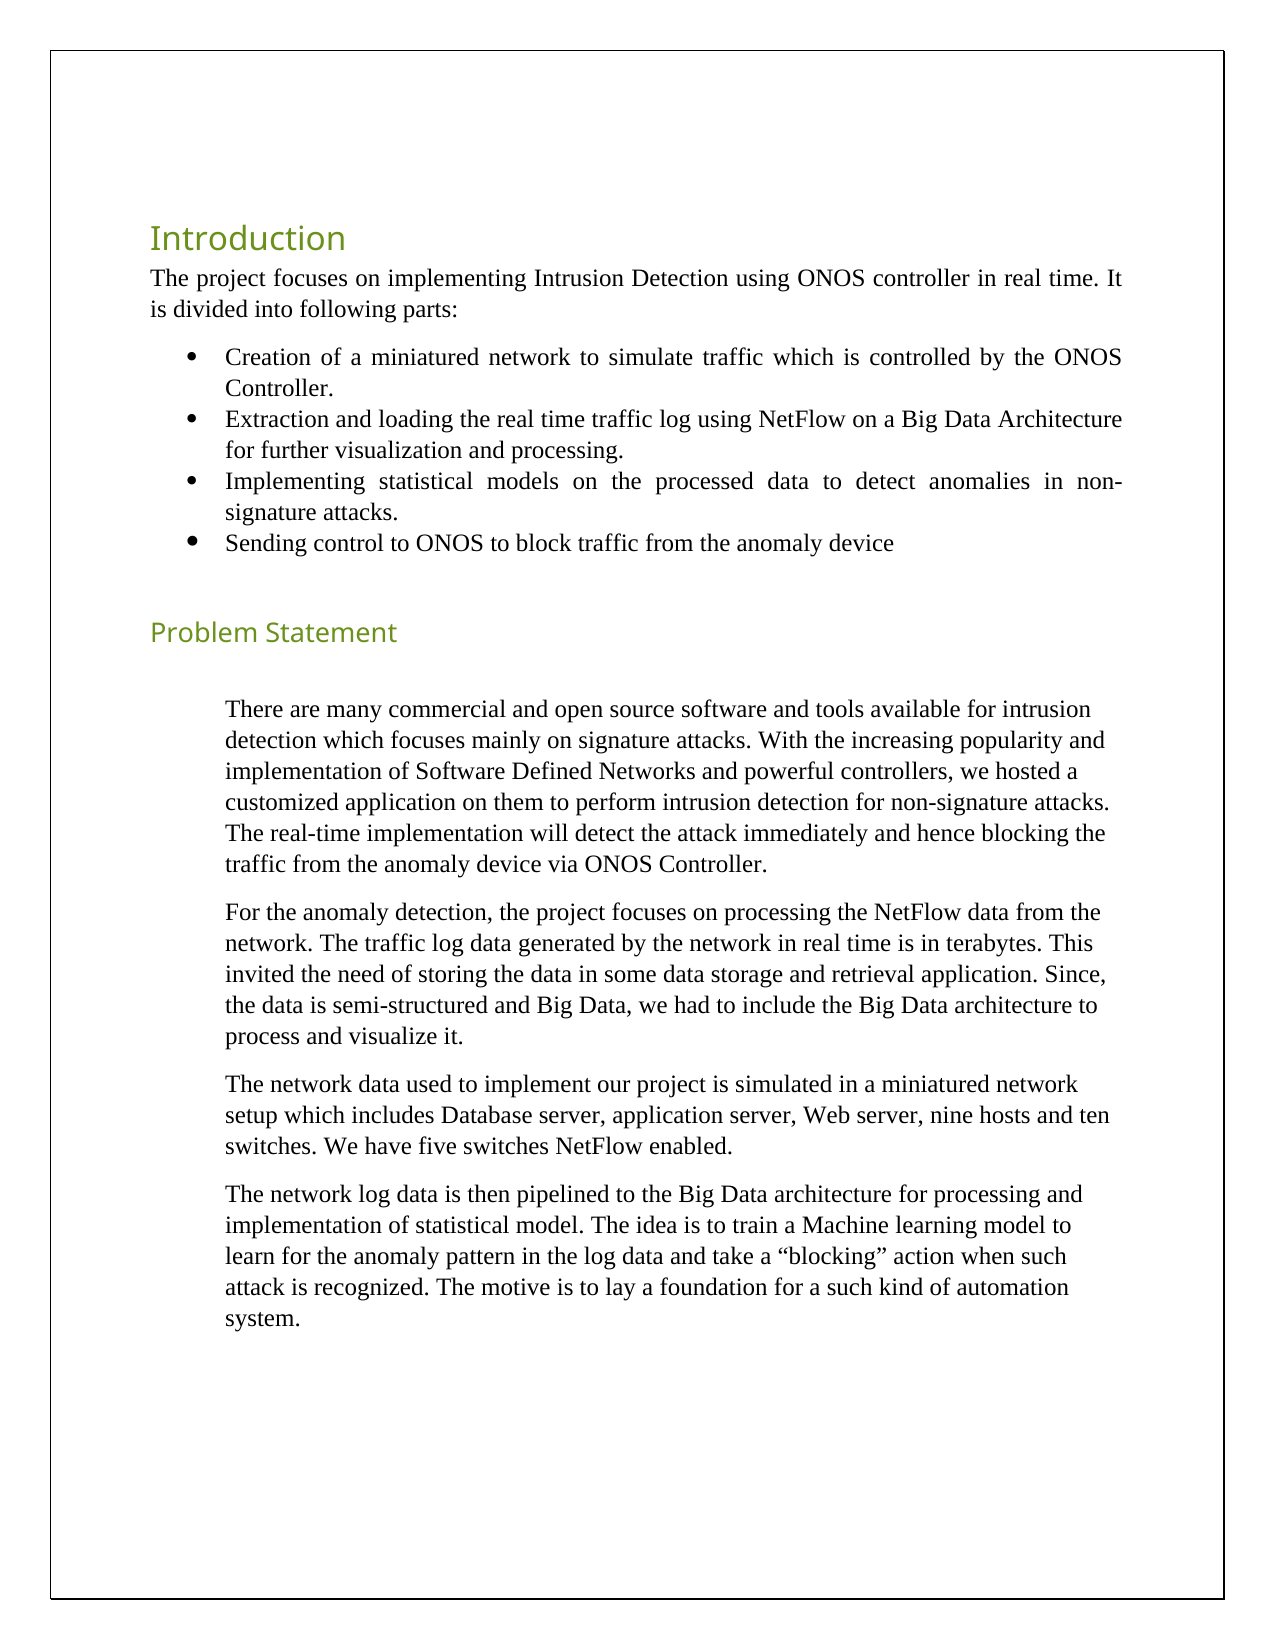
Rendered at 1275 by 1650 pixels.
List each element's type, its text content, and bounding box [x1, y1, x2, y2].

list The network log data is then pipelined to the Big Data architecture for processing and implementation of statistical model. The idea is to train a Machine learning model to learn for the anomaly pattern in the log data and take a “blocking” action when such attack is recognized. The motive is to lay a foundation for a such kind of automation system. [225, 1179, 1124, 1332]
list The network data used to implement our project is simulated in a miniatured network setup which includes Database server, application server, Web server, nine hosts and ten switches. We have five switches NetFlow enabled. [225, 1069, 1124, 1160]
text The project focuses on implementing Intrusion Detection using ONOS controller in real time. It is divided into following parts: [150, 263, 1124, 323]
list Implementing statistical models on the processed data to detect anomalies in non-signature attacks. [187, 466, 1124, 526]
list There are many commercial and open source software and tools available for intrusion detection which focuses mainly on signature attacks. With the increasing popularity and implementation of Software Defined Networks and powerful controllers, we hosted a customized application on them to perform intrusion detection for non-signature attacks. The real-time implementation will detect the attack immediately and hence blocking the traffic from the anomaly device via ONOS Controller. [225, 694, 1124, 878]
list Sending control to ONOS to block traffic from the anomaly device [187, 528, 1124, 558]
subtitle Problem Statement [150, 613, 1124, 650]
subtitle Introduction [150, 214, 1124, 260]
list Creation of a miniatured network to simulate traffic which is controlled by the ONOS Controller. [187, 342, 1124, 402]
list Extraction and loading the real time traffic log using NetFlow on a Big Data Architecture for further visualization and processing. [187, 404, 1124, 464]
list For the anomaly detection, the project focuses on processing the NetFlow data from the network. The traffic log data generated by the network in real time is in terabytes. This invited the need of storing the data in some data storage and retrieval application. Since, the data is semi-structured and Big Data, we had to include the Big Data architecture to process and visualize it. [225, 897, 1124, 1050]
